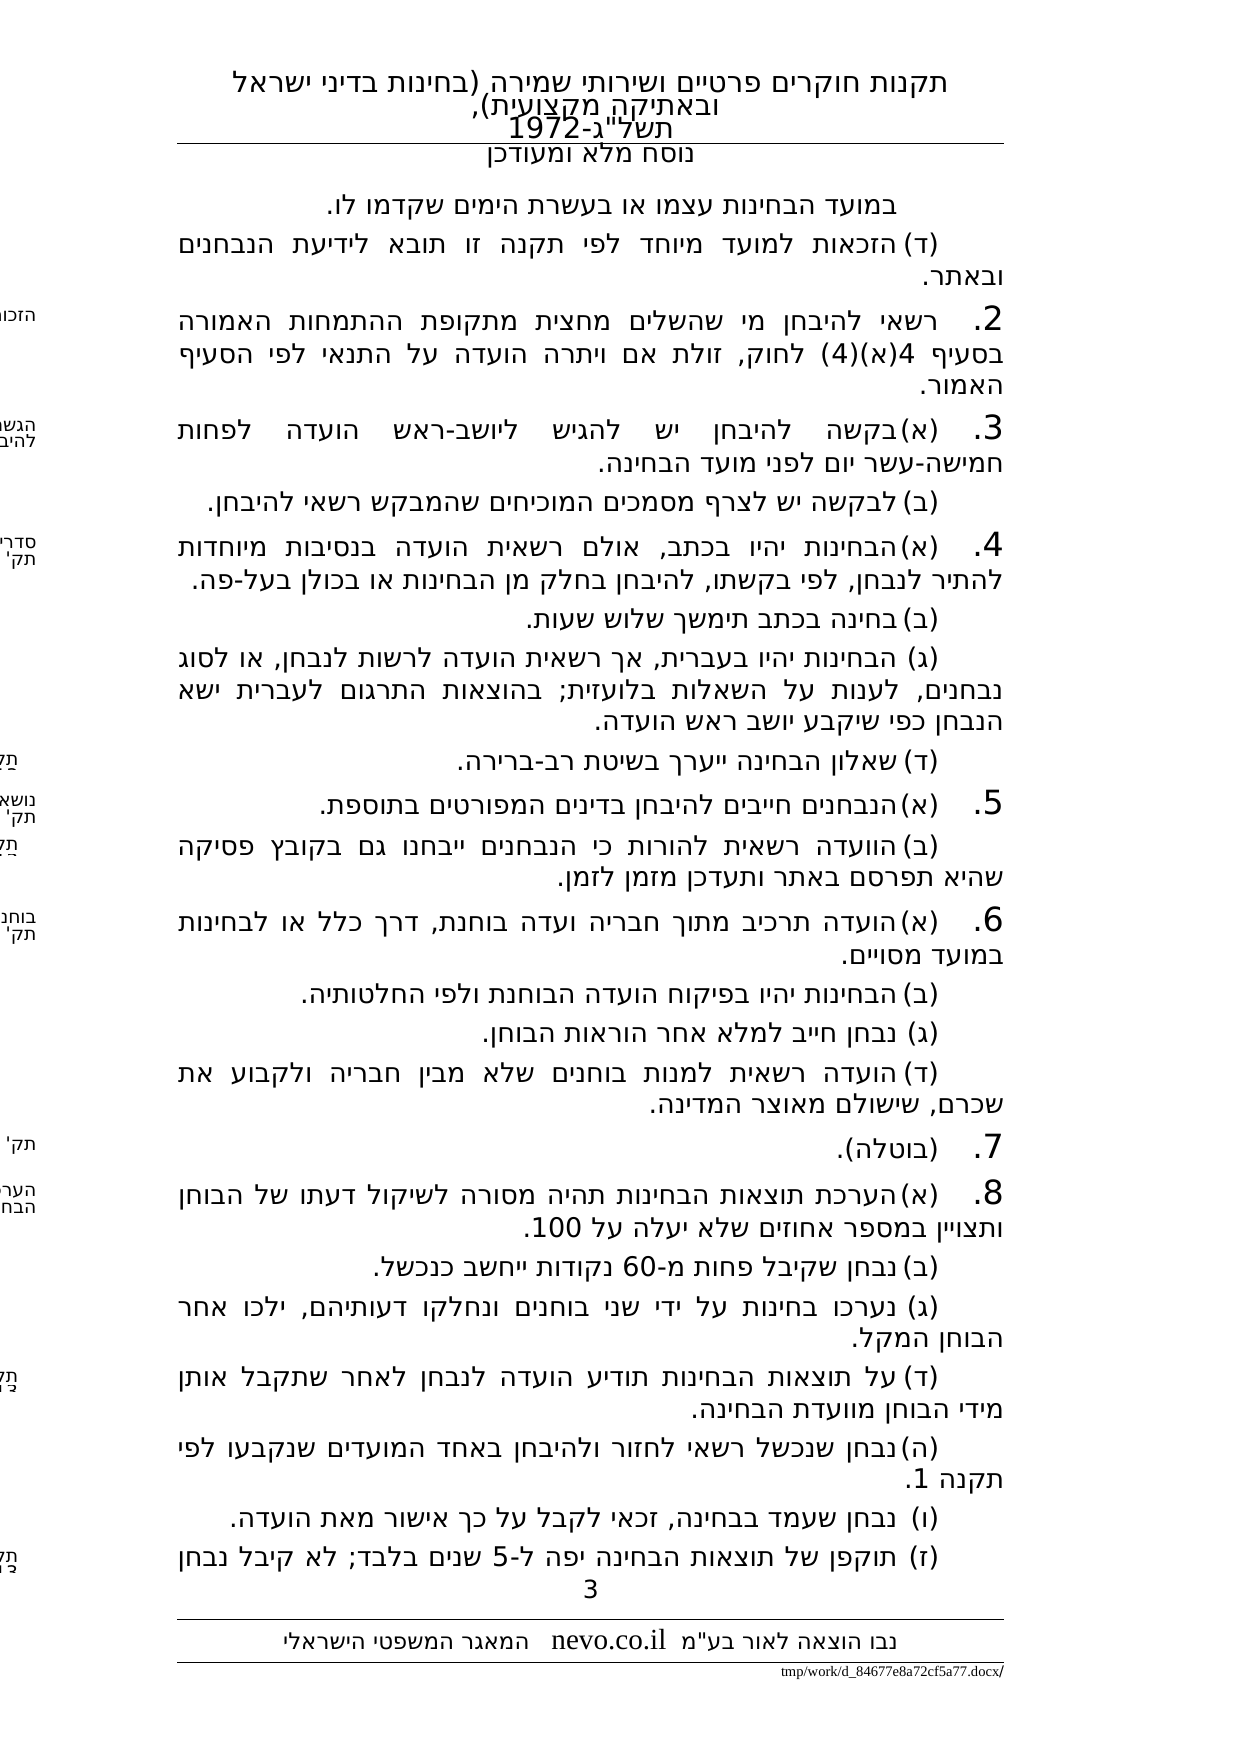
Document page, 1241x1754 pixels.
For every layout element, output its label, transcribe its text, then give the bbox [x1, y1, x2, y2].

text (ו) נבחן שעמד בבחינה, זכאי לקבל על כך אישור מאת הועדה. [177, 1503, 1004, 1534]
text (ב) נבחן שקיבל פחות מ-60 נקודות ייחשב כנכשל. [177, 1252, 1004, 1283]
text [177, 1542, 1004, 1573]
text (ב) בחינה בכתב תימשך שלוש שעות. [177, 603, 1004, 635]
text 4. (א) הבחינות יהיו בכתב, אולם רשאית הועדה בנסיבות מיוחדות להתיר לנבחן, לפי בקשתו, להיבחן בחלק מן הבחינות או בכולן בעל-פה. [177, 526, 1004, 596]
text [177, 189, 898, 221]
text 8. (א) הערכת תוצאות הבחינות תהיה מסורה לשיקול דעתו של הבוחן ותצויין במספר אחוזים שלא יעלה על 100. [177, 1174, 1004, 1244]
text (ב) הוועדה רשאית להורות כי הנבחנים ייבחנו גם בקובץ פסיקה שהיא תפרסם באתר ותעדכן מזמן לזמן. [177, 830, 1004, 893]
text 5. (א) הנבחנים חייבים להיבחן בדינים המפורטים בתוספת. [177, 784, 1004, 823]
text (ד) שאלון הבחינה ייערך בשיטת רב-ברירה. [177, 745, 1004, 776]
text 2. רשאי להיבחן מי שהשלים מחצית מתקופת ההתמחות האמורה בסעיף 4(א)(4) לחוק, זולת אם ויתרה הועדה על התנאי לפי הסעיף האמור. [177, 299, 1004, 401]
text (ג) נערכו בחינות על ידי שני בוחנים ונחלקו דעותיהם, ילכו אחר הבוחן המקל. [177, 1291, 1004, 1354]
text (ב) לבקשה יש לצרף מסמכים המוכיחים שהמבקש רשאי להיבחן. [177, 487, 1004, 518]
text (ד) על תוצאות הבחינות תודיע הועדה לנבחן לאחר שתקבל אותן מידי הבוחן מוועדת הבחינה. [177, 1361, 1004, 1424]
text (ד) הועדה רשאית למנות בוחנים שלא מבין חבריה ולקבוע את שכרם, שישולם מאוצר המדינה. [177, 1057, 1004, 1120]
text (ג) נבחן חייב למלא אחר הוראות הבוחן. [177, 1018, 1004, 1049]
text 7. (בוטלה). [177, 1127, 1004, 1166]
text (ב) הבחינות יהיו בפיקוח הועדה הבוחנת ולפי החלטותיה. [177, 979, 1004, 1010]
text (ג) הבחינות יהיו בעברית, אך רשאית הועדה לרשות לנבחן, או לסוג נבחנים, לענות על השאלות בלועזית; בהוצאות התרגום לעברית ישא הנבחן כפי שיקבע יושב ראש הועדה. [177, 643, 1004, 737]
text (ד) הזכאות למועד מיוחד לפי תקנה זו תובא לידיעת הנבחנים ובאתר. [177, 228, 1004, 292]
text 3. (א) בקשה להיבחן יש להגיש ליושב-ראש הועדה לפחות חמישה-עשר יום לפני מועד הבחינה. [177, 409, 1004, 479]
text (ה) נבחן שנכשל רשאי לחזור ולהיבחן באחד המועדים שנקבעו לפי תקנה 1. [177, 1432, 1004, 1495]
text 6. (א) הועדה תרכיב מתוך חבריה ועדה בוחנת, דרך כלל או לבחינות במועד מסויים. [177, 901, 1004, 971]
